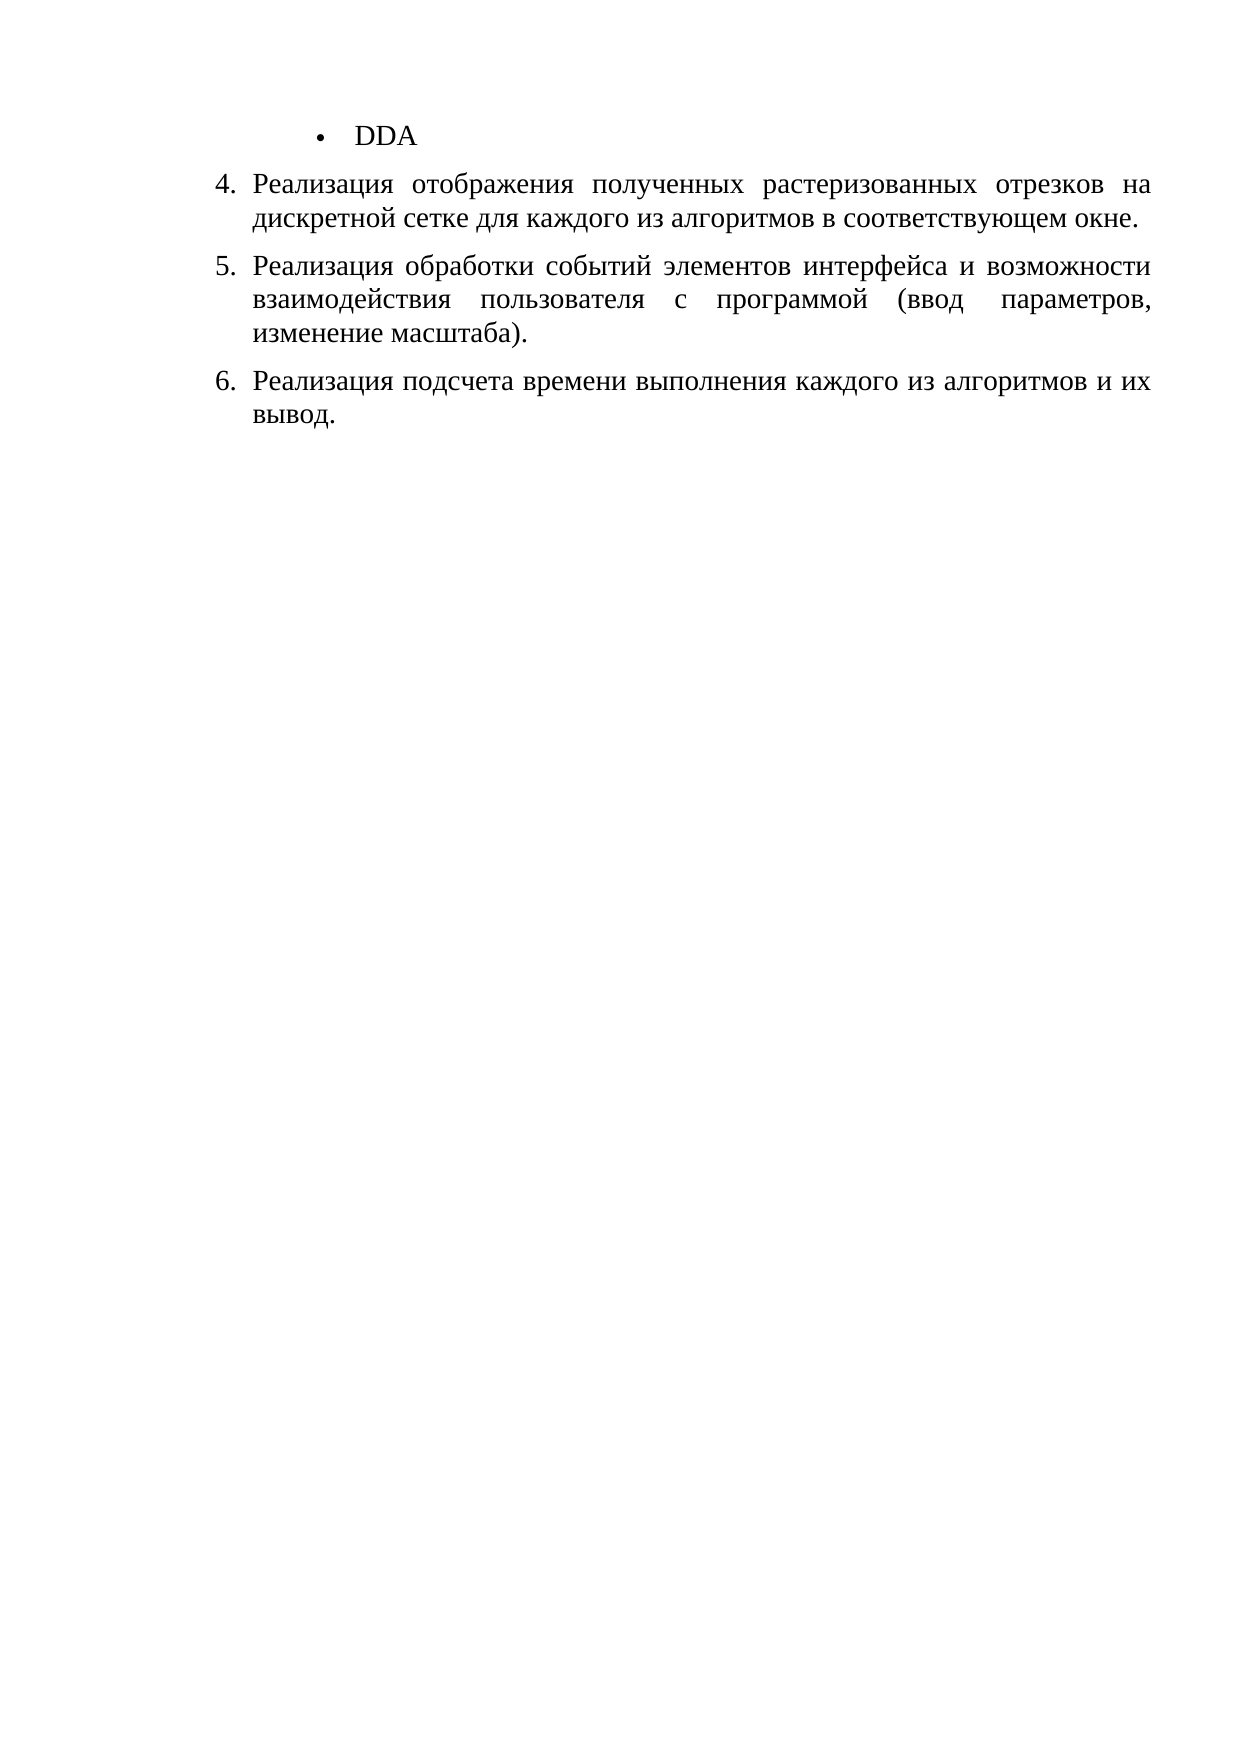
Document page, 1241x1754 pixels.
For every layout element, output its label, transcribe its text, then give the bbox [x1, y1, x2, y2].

list Реализация подсчета времени выполнения каждого из алгоритмов и их вывод. [215, 363, 1152, 430]
list Реализация обработки событий элементов интерфейса и возможности взаимодействия пользователя с программой (ввод параметров, изменение масштаба). [215, 248, 1152, 348]
list Реализация отображения полученных растеризованных отрезков на дискретной сетке для каждого из алгоритмов в соответствующем окне. [215, 166, 1152, 233]
list DDA [317, 118, 1152, 152]
